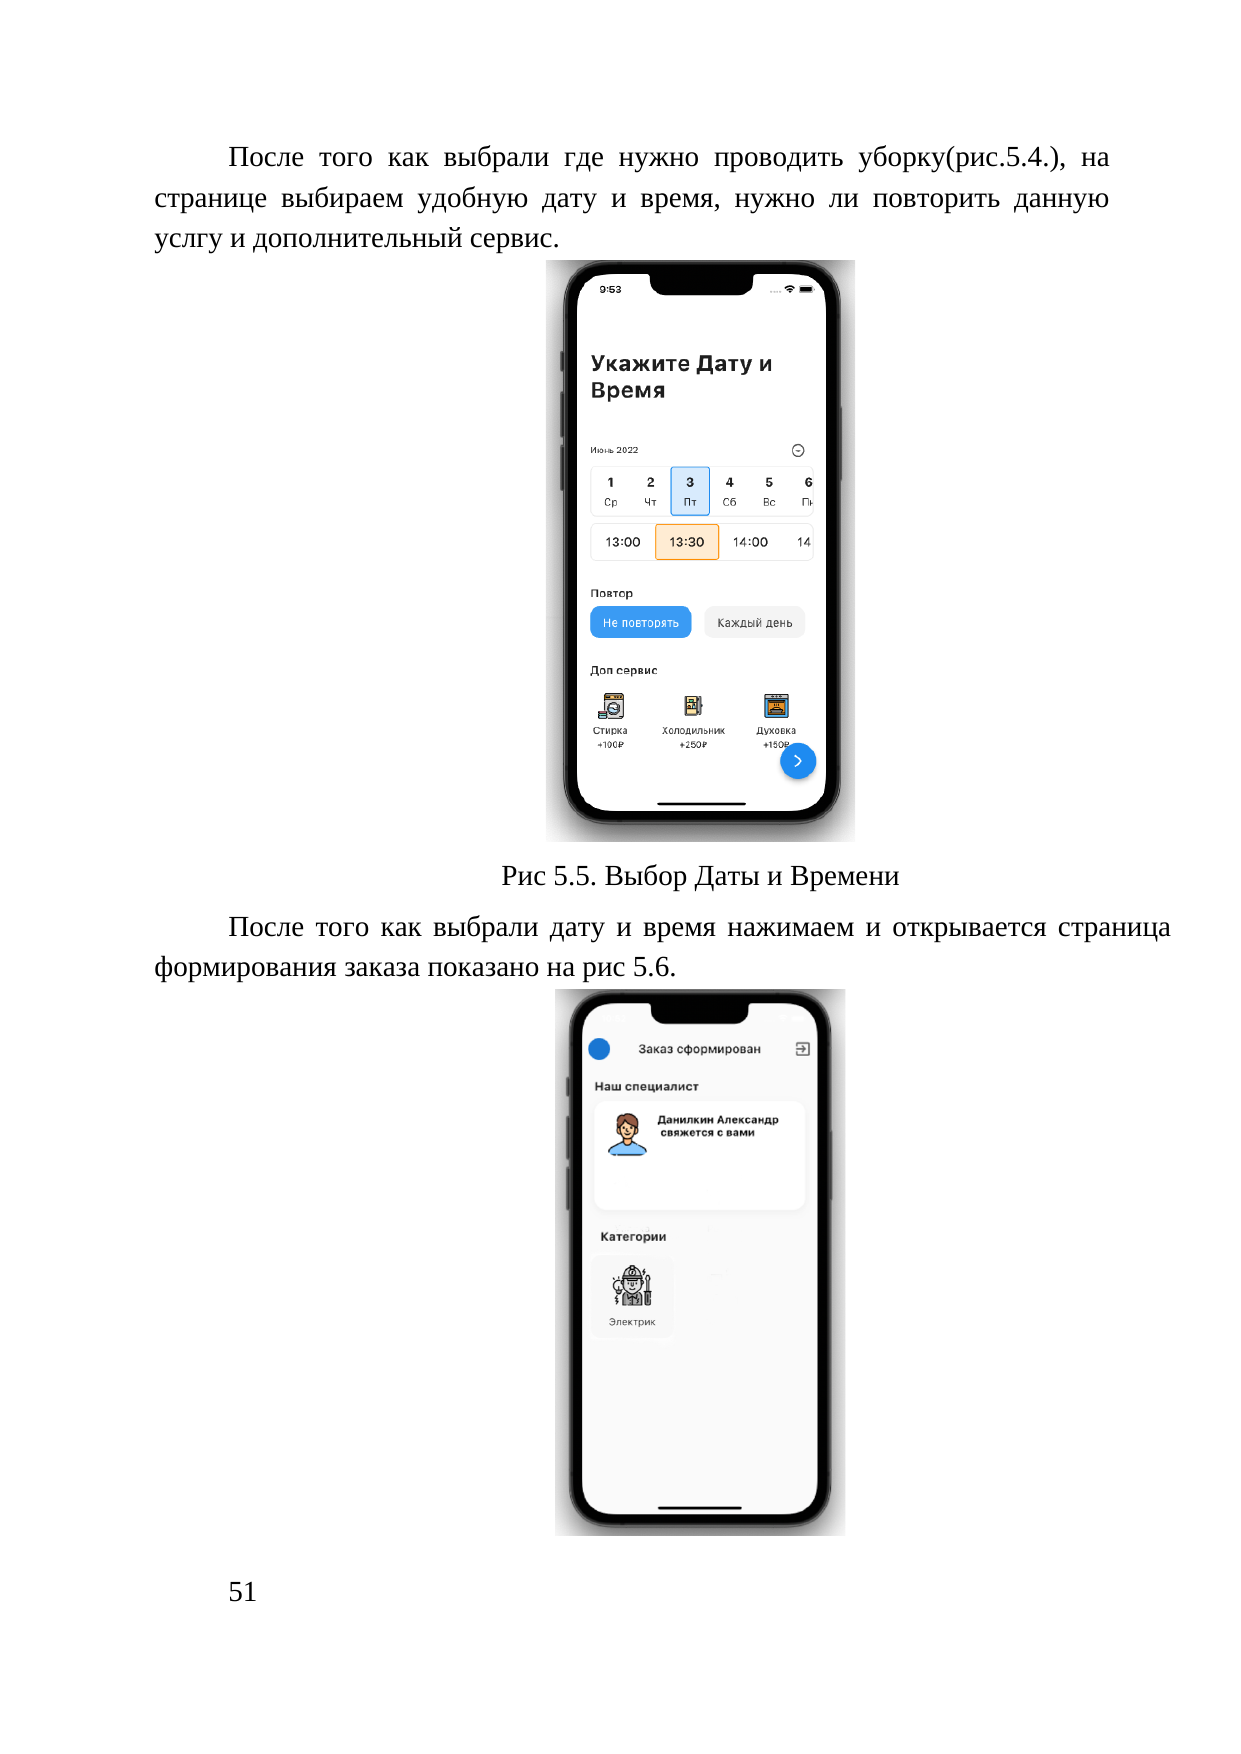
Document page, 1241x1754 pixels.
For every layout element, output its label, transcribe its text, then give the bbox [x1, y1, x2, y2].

text Рис 5.5. Выбор Даты и Времени [154, 858, 1173, 892]
picture [545, 260, 855, 842]
picture [555, 989, 846, 1536]
text После того как выбрали где нужно проводить уборку(рис.5.4.), на странице выбираем удобную дату и время, нужно ли повторить данную услгу и дополнительный сервис. [154, 139, 1111, 253]
text После того как выбрали дату и время нажимаем и открывается страница формирования заказа показано на рис 5.6. [154, 909, 1173, 982]
